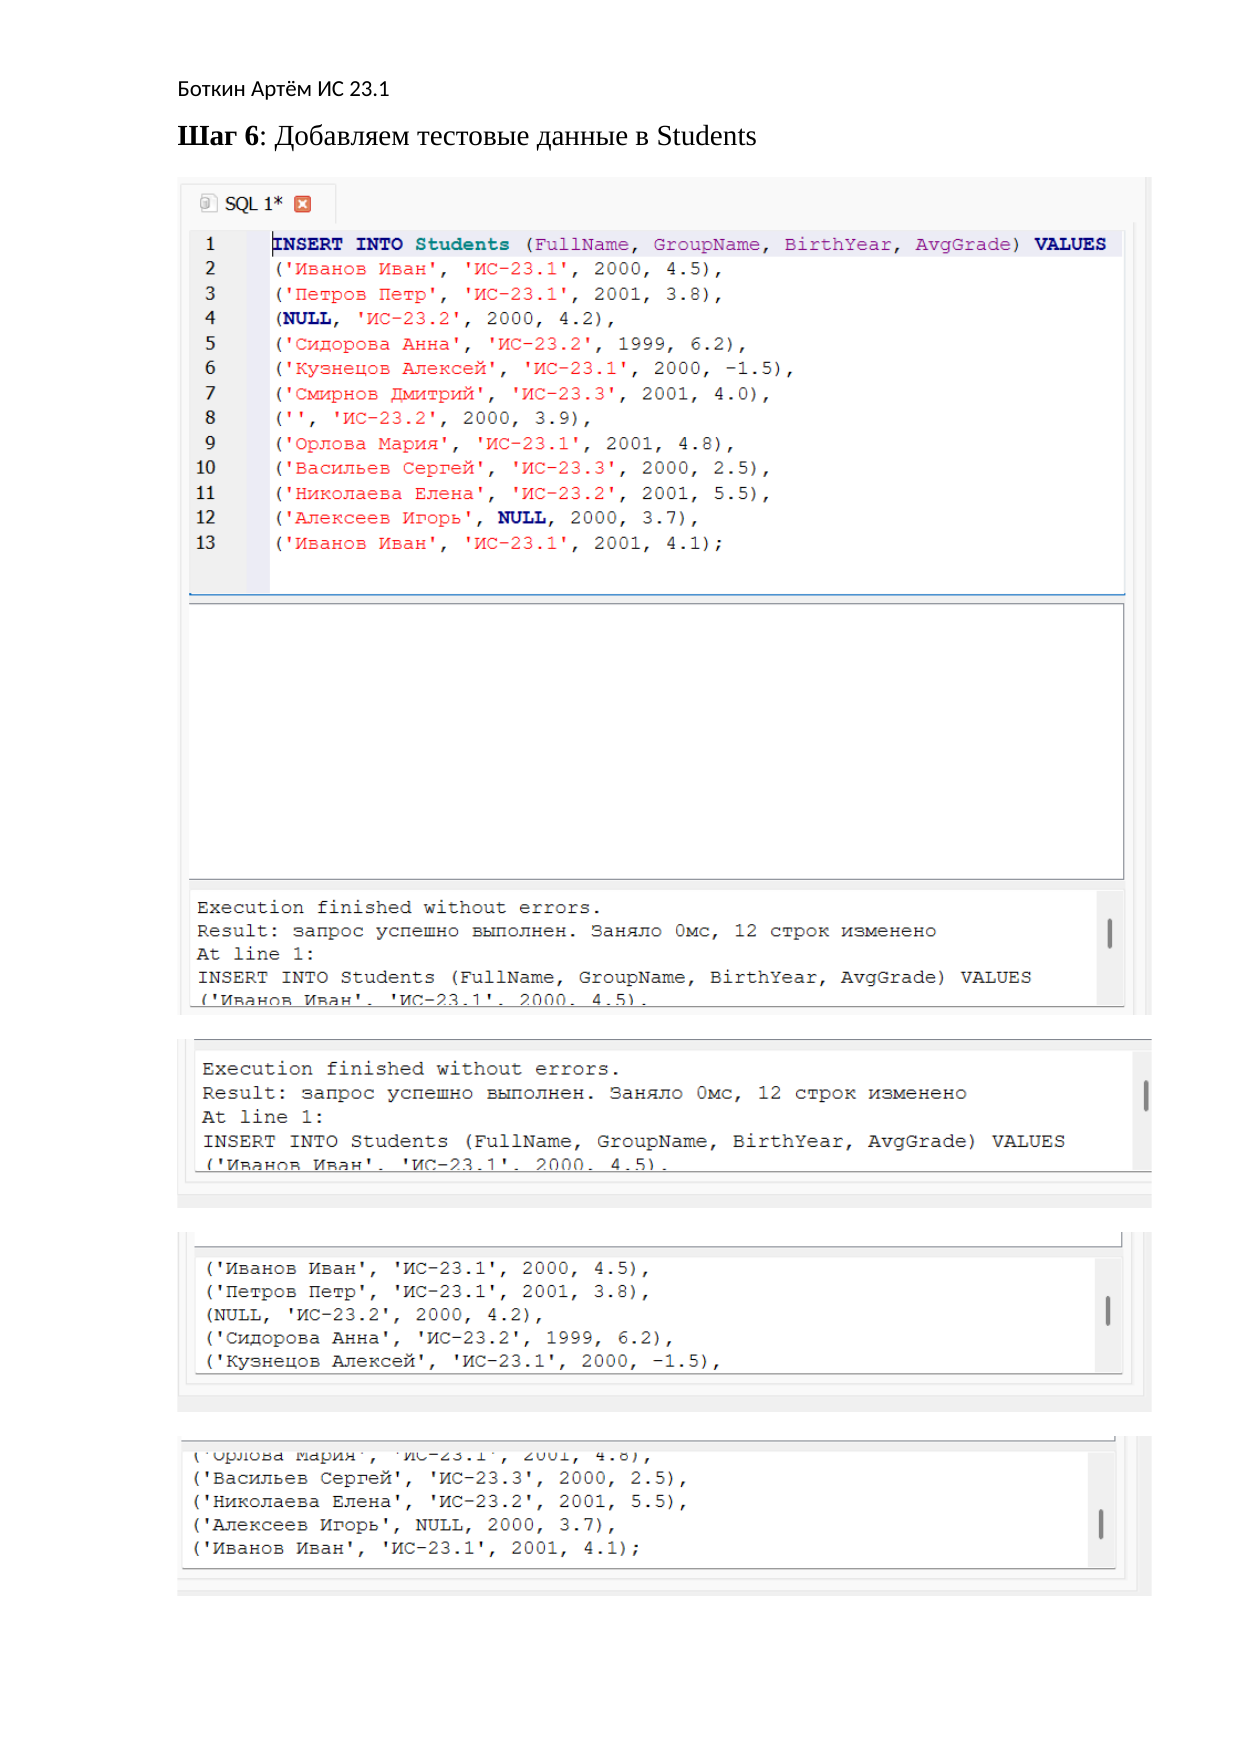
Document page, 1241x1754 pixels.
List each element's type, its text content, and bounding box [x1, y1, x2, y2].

picture [177, 1232, 1152, 1412]
picture [177, 1039, 1152, 1208]
picture [177, 1436, 1152, 1596]
text Шаг 6: Добавляем тестовые данные в Students [177, 118, 1152, 152]
picture [177, 177, 1152, 1015]
